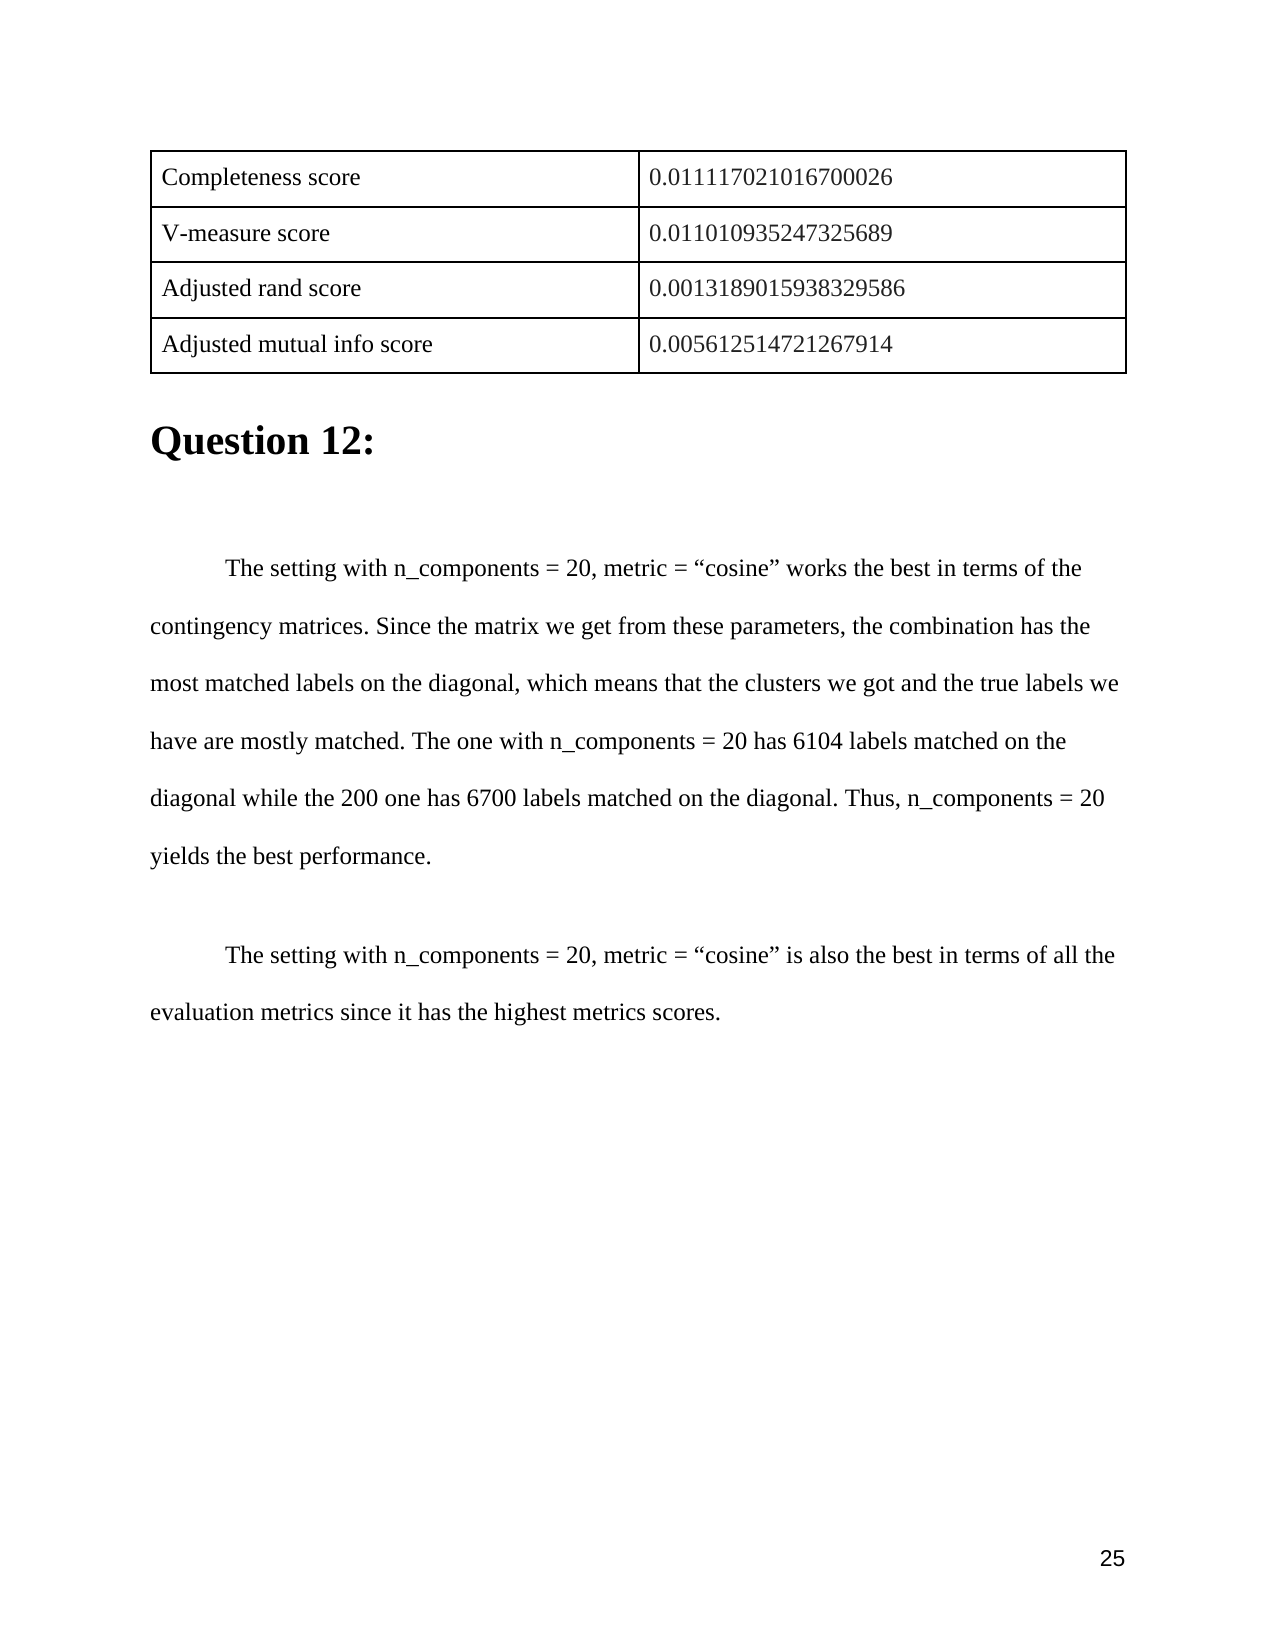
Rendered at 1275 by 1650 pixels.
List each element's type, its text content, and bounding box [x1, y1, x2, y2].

subtitle The setting with n_components = 20, metric = “cosine” is also the best in terms of all the evaluation metrics since it has the highest metrics scores. [150, 940, 1125, 1026]
subtitle Question 12: [150, 416, 1125, 464]
table_cell 0.0013189015938329586 [640, 263, 1125, 317]
table_cell 0.011010935247325689 [640, 208, 1125, 261]
table_cell Completeness score [152, 152, 638, 206]
table_cell 0.011117021016700026 [640, 152, 1125, 206]
subtitle The setting with n_components = 20, metric = “cosine” works the best in terms of the contingency matrices. Since the matrix we get from these parameters, the combination has the most matched labels on the diagonal, which means that the clusters we got and the true labels we have are mostly matched. The one with n_components = 20 has 6104 labels matched on the diagonal while the 200 one has 6700 labels matched on the diagonal. Thus, n_components = 20 yields the best performance. [150, 553, 1125, 869]
table_cell 0.005612514721267914 [640, 319, 1125, 372]
table_cell Adjusted mutual info score [152, 319, 638, 372]
table_cell Adjusted rand score [152, 263, 638, 317]
table_cell V-measure score [152, 208, 638, 261]
